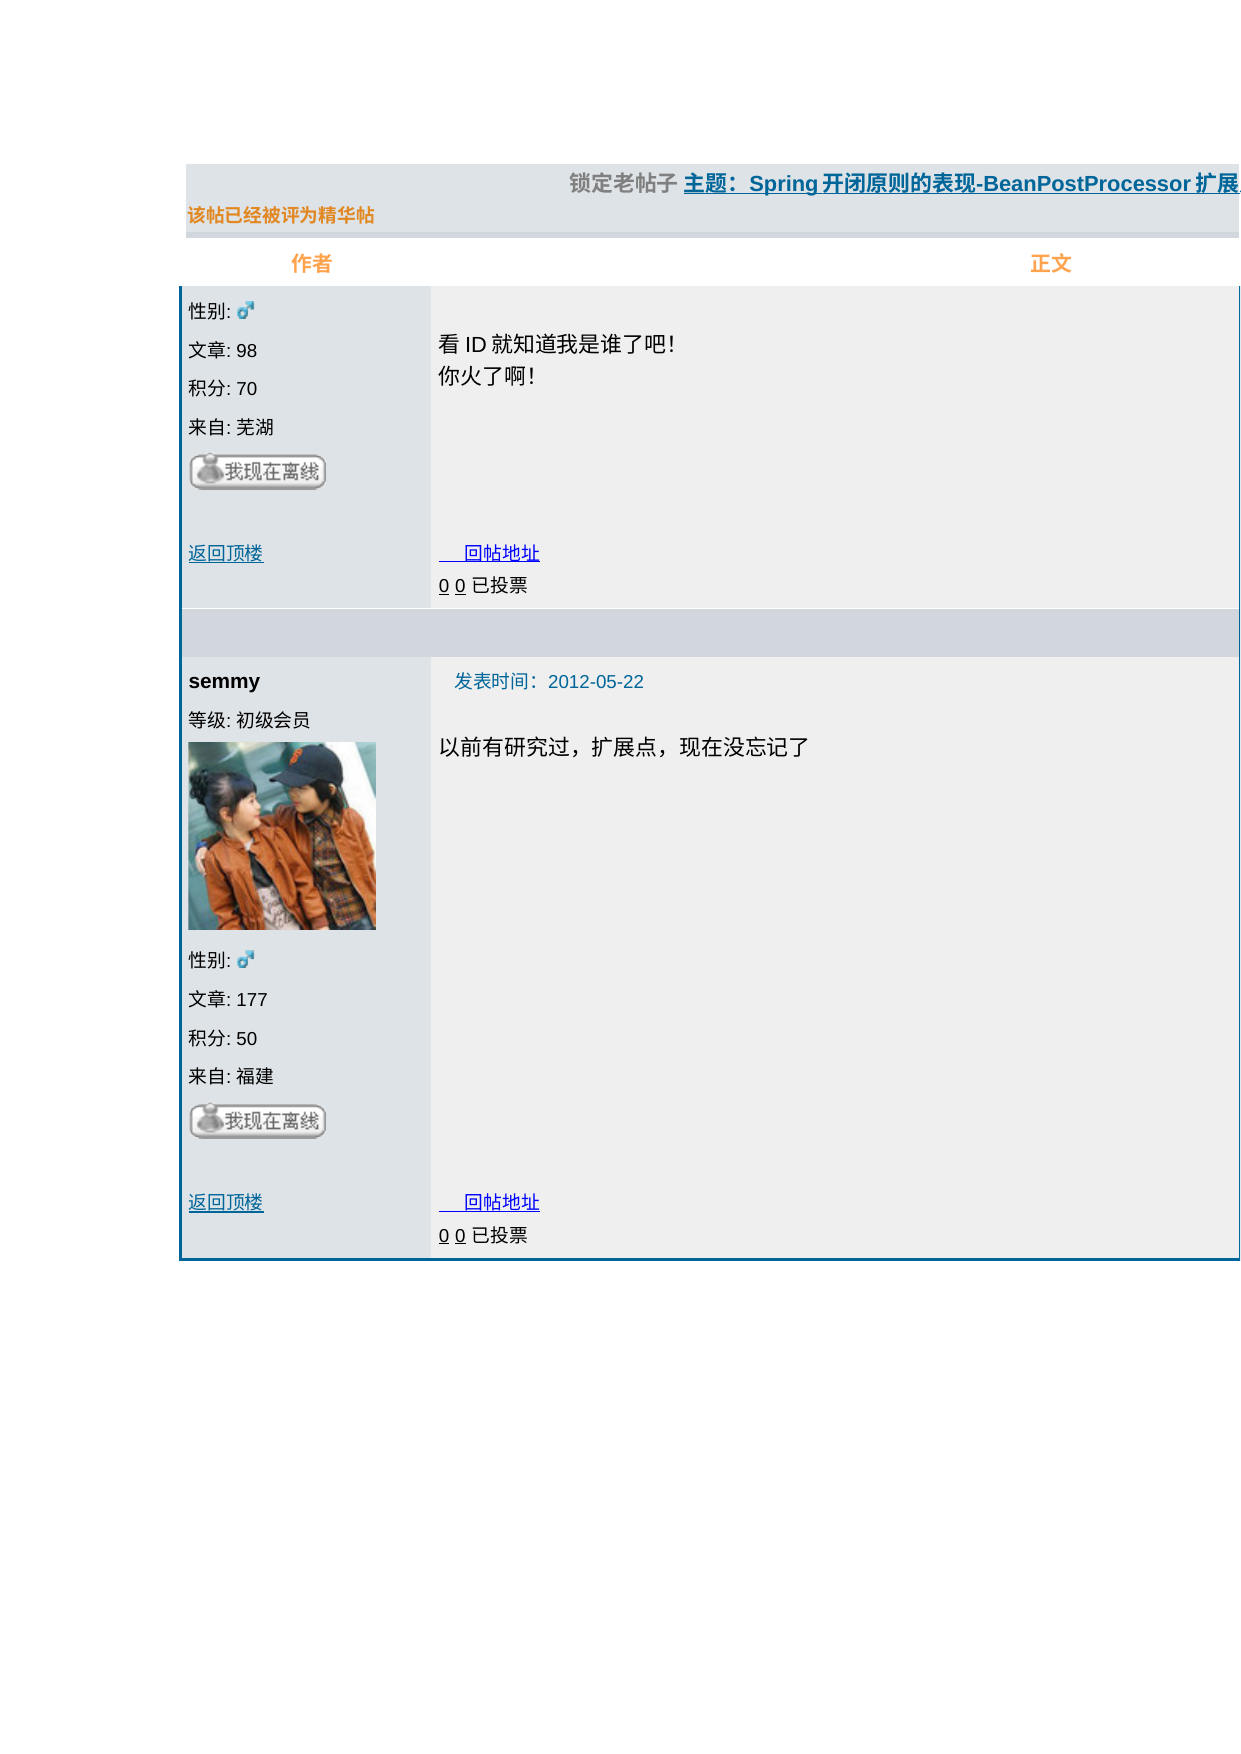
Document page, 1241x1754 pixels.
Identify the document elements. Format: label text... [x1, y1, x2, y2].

picture [188, 1098, 328, 1139]
picture [237, 301, 255, 319]
picture [188, 742, 376, 930]
table_cell 回帖地址 0 0 已投票 [431, 1177, 1239, 1258]
table_cell 返回顶楼 [182, 528, 431, 608]
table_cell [431, 286, 1239, 528]
picture [188, 448, 328, 490]
table_cell semmy 等级: 初级会员 性别: 文章: 177 积分: 50 来自: 福建 [182, 657, 431, 1177]
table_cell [182, 286, 431, 528]
table_cell 回帖地址 0 0 已投票 [431, 528, 1239, 608]
table_cell 返回顶楼 [182, 1177, 431, 1258]
table_cell 正文 [439, 238, 1239, 286]
table_cell [182, 609, 1239, 657]
table_header 锁定老帖子 主题：Spring开闭原则的表现-BeanPostProcessor扩展点-2 该帖已经被评为精华帖 [186, 164, 1239, 232]
picture [237, 950, 255, 968]
table_cell 发表时间：2012-05-22 收藏 以前有研究过，扩展点，现在没忘记了 [431, 657, 1239, 1177]
table_cell 作者 [186, 238, 439, 286]
